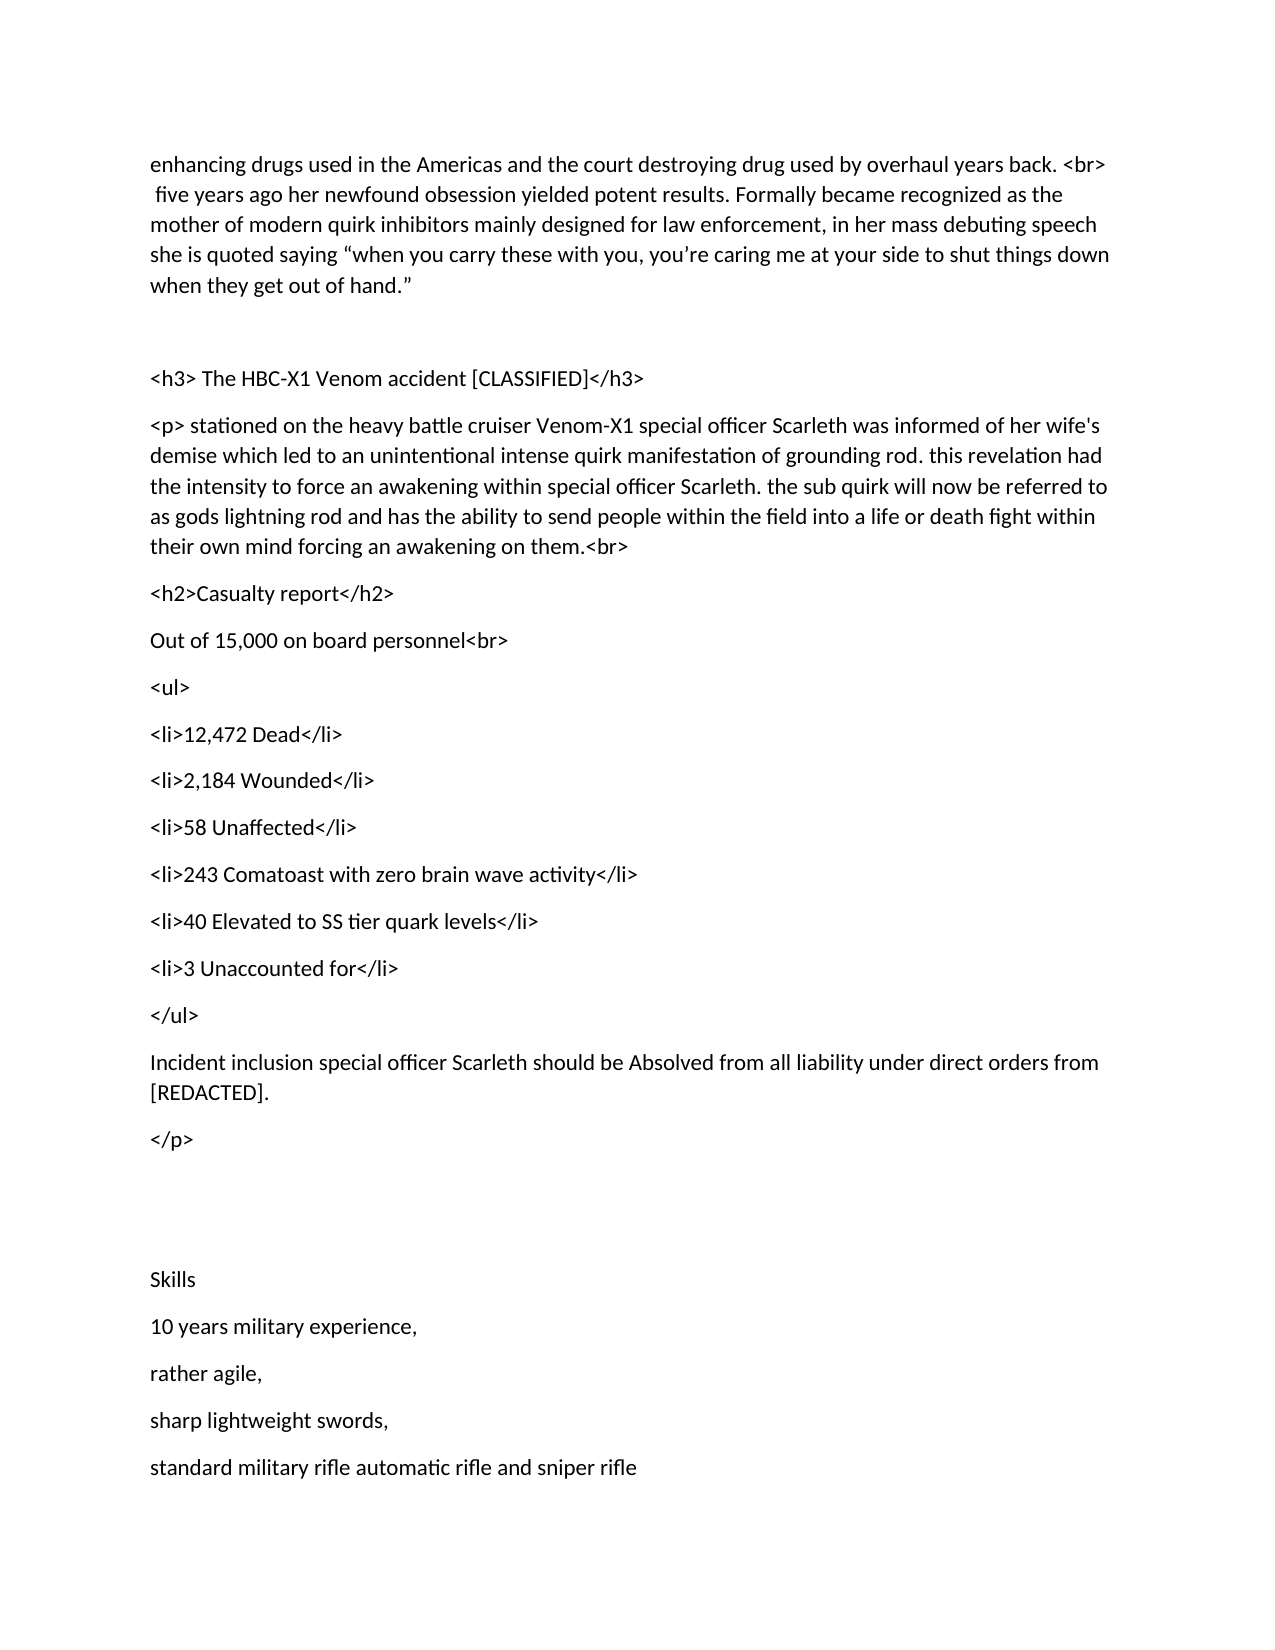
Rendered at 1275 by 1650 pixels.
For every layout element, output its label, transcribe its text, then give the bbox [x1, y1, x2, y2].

text <li>12,472 Dead</li> [150, 720, 1125, 748]
text rather agile, [150, 1359, 1125, 1387]
text <li>3 Unaccounted for</li> [150, 954, 1125, 982]
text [150, 150, 1125, 299]
text </p> [150, 1125, 1125, 1153]
text <li>58 Unaffected</li> [150, 813, 1125, 842]
text sharp lightweight swords, [150, 1406, 1125, 1434]
text <li>2,184 Wounded</li> [150, 767, 1125, 795]
text <li>243 Comatoast with zero brain wave activity</li> [150, 860, 1125, 888]
text Out of 15,000 on board personnel<br> [150, 626, 1125, 654]
text </ul> [150, 1001, 1125, 1029]
text Incident inclusion special officer Scarleth should be Absolved from all liability under direct orders from [REDACTED]. [150, 1048, 1125, 1106]
text 10 years military experience, [150, 1312, 1125, 1341]
text Skills [150, 1266, 1125, 1294]
text <ul> [150, 673, 1125, 701]
text <p> stationed on the heavy battle cruiser Venom-X1 special officer Scarleth was informed of her wife's demise which led to an unintentional intense quirk manifestation of grounding rod. this revelation had the intensity to force an awakening within special officer Scarleth. the sub quirk will now be referred to as gods lightning rod and has the ability to send people within the field into a life or death fight within their own mind forcing an awakening on them.<br> [150, 411, 1125, 560]
text <h3> The HBC-X1 Venom accident [CLASSIFIED]</h3> [150, 364, 1125, 393]
text <h2>Casualty report</h2> [150, 579, 1125, 607]
text standard military rifle automatic rifle and sniper rifle [150, 1453, 1125, 1481]
text <li>40 Elevated to SS tier quark levels</li> [150, 907, 1125, 935]
